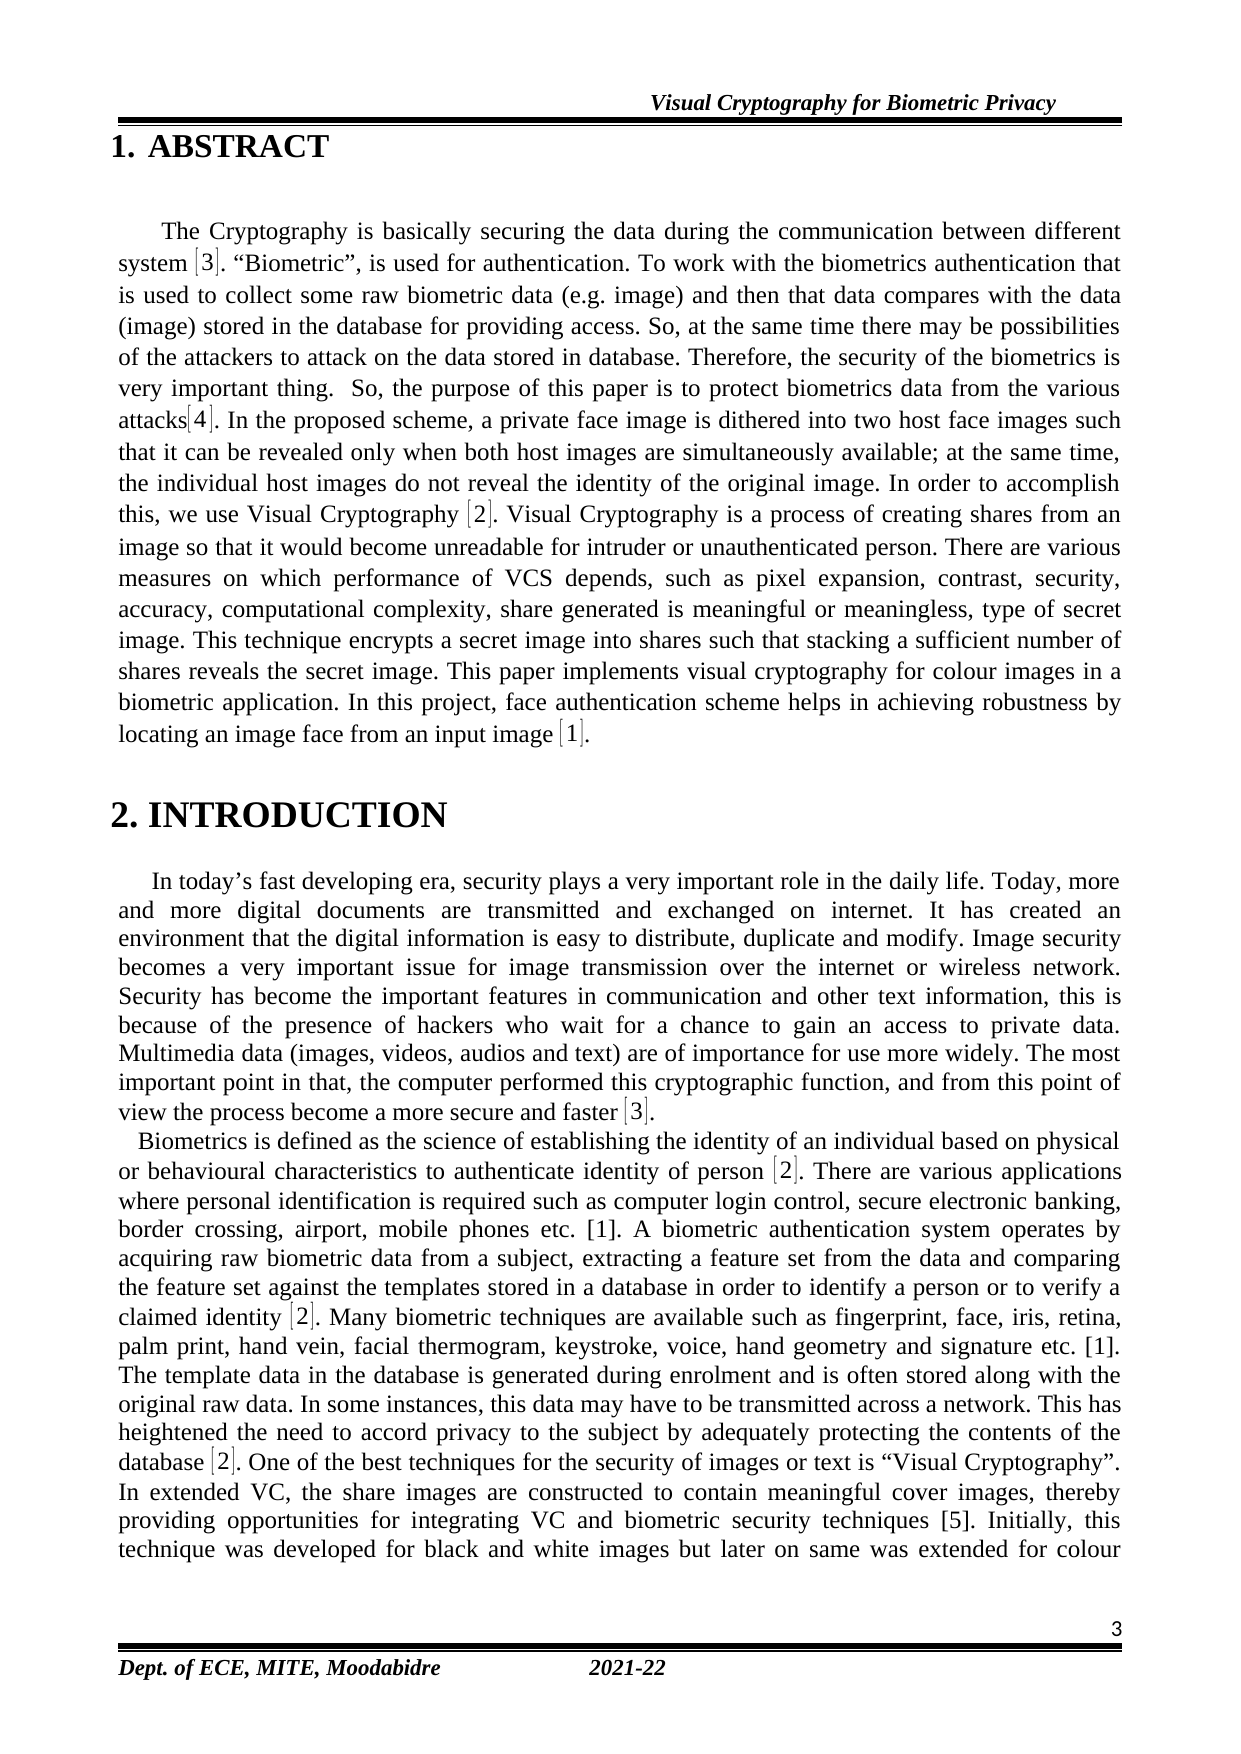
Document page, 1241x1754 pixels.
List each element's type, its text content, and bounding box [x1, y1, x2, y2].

text In today’s fast developing era, security plays a very important role in the daily life. Today, more and more digital documents are transmitted and exchanged on internet. It has created an environment that the digital information is easy to distribute, duplicate and modify. Image security becomes a very important issue for image transmission over the internet or wireless network. Security has become the important features in communication and other text information, this is because of the presence of hackers who wait for a chance to gain an access to private data. Multimedia data (images, videos, audios and text) are of importance for use more widely. The most important point in that, the computer performed this cryptographic function, and from this point of view the process become a more secure and faster . [118, 866, 1122, 1126]
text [118, 1126, 1122, 1563]
subtitle INTRODUCTION [110, 792, 1122, 835]
subtitle ABSTRACT [110, 126, 1122, 165]
text The Cryptography is basically securing the data during the communication between different system . “Biometric”, is used for authentication. To work with the biometrics authentication that is used to collect some raw biometric data (e.g. image) and then that data compares with the data (image) stored in the database for providing access. So, at the same time there may be possibilities of the attackers to attack on the data stored in database. Therefore, the security of the biometrics is very important thing. So, the purpose of this paper is to protect biometrics data from the various attacks. In the proposed scheme, a private face image is dithered into two host face images such that it can be revealed only when both host images are simultaneously available; at the same time, the individual host images do not reveal the identity of the original image. In order to accomplish this, we use Visual Cryptography . Visual Cryptography is a process of creating shares from an image so that it would become unreadable for intruder or unauthenticated person. There are various measures on which performance of VCS depends, such as pixel expansion, contrast, security, accuracy, computational complexity, share generated is meaningful or meaningless, type of secret image. This technique encrypts a secret image into shares such that stacking a sufficient number of shares reveals the secret image. This paper implements visual cryptography for colour images in a biometric application. In this project, face authentication scheme helps in achieving robustness by locating an image face from an input image . [118, 216, 1122, 748]
